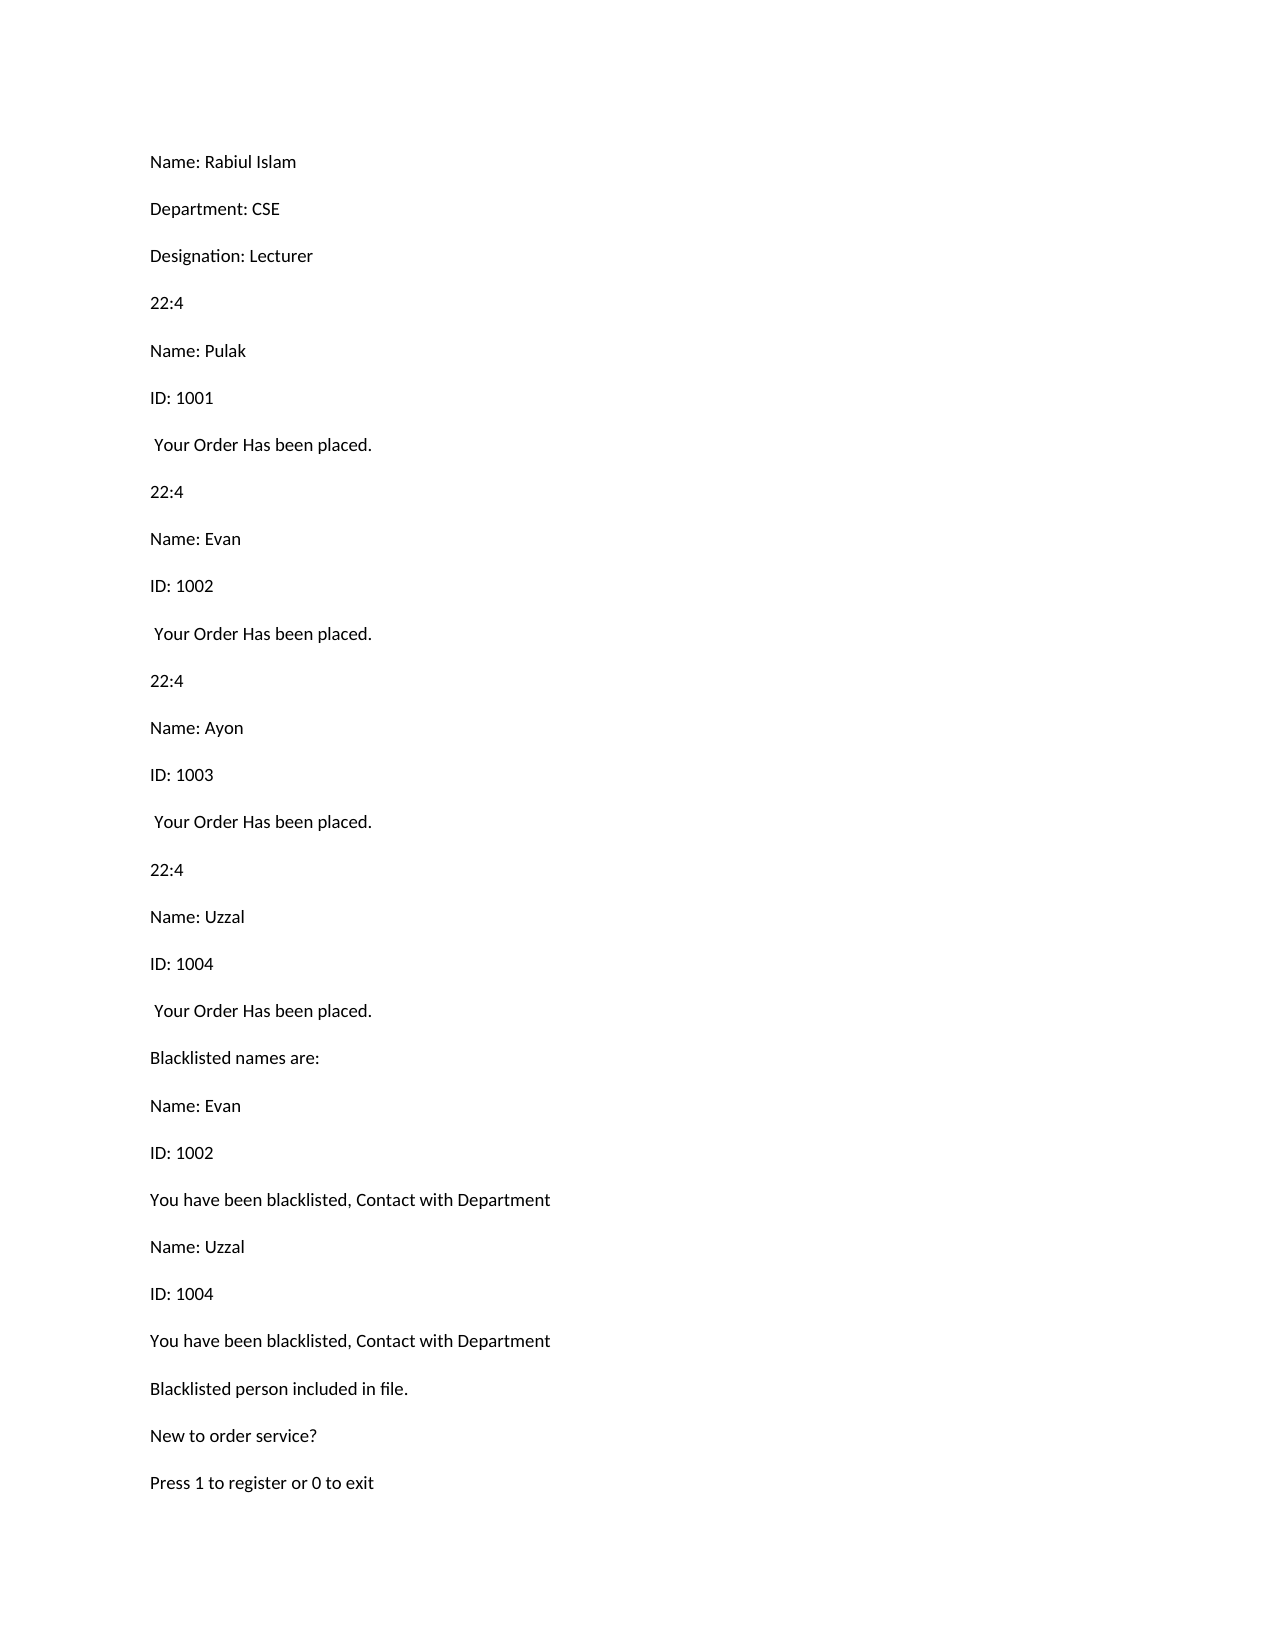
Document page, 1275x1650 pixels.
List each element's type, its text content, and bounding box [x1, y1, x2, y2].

text Name: Ayon [150, 716, 1125, 739]
text 22:4 [150, 669, 1125, 692]
text Name: Pulak [150, 339, 1125, 362]
text ID: 1001 [150, 386, 1125, 409]
text Your Order Has been placed. [150, 433, 1125, 456]
text New to order service? [150, 1424, 1125, 1447]
text ID: 1003 [150, 763, 1125, 786]
text Blacklisted names are: [150, 1047, 1125, 1069]
text ID: 1004 [150, 1282, 1125, 1305]
text 22:4 [150, 480, 1125, 503]
text Your Order Has been placed. [150, 999, 1125, 1022]
text Your Order Has been placed. [150, 811, 1125, 833]
text Name: Evan [150, 527, 1125, 550]
text Name: Uzzal [150, 1235, 1125, 1258]
text You have been blacklisted, Contact with Department [150, 1330, 1125, 1353]
text 22:4 [150, 858, 1125, 881]
text ID: 1004 [150, 952, 1125, 975]
text You have been blacklisted, Contact with Department [150, 1188, 1125, 1211]
text Department: CSE [150, 197, 1125, 220]
text Blacklisted person included in file. [150, 1377, 1125, 1400]
text Your Order Has been placed. [150, 622, 1125, 645]
text Name: Uzzal [150, 905, 1125, 928]
text Designation: Lecturer [150, 244, 1125, 267]
text 22:4 [150, 292, 1125, 314]
text Name: Rabiul Islam [150, 150, 1125, 173]
text Name: Evan [150, 1094, 1125, 1117]
text ID: 1002 [150, 575, 1125, 598]
text ID: 1002 [150, 1141, 1125, 1164]
text Press 1 to register or 0 to exit [150, 1471, 1125, 1494]
